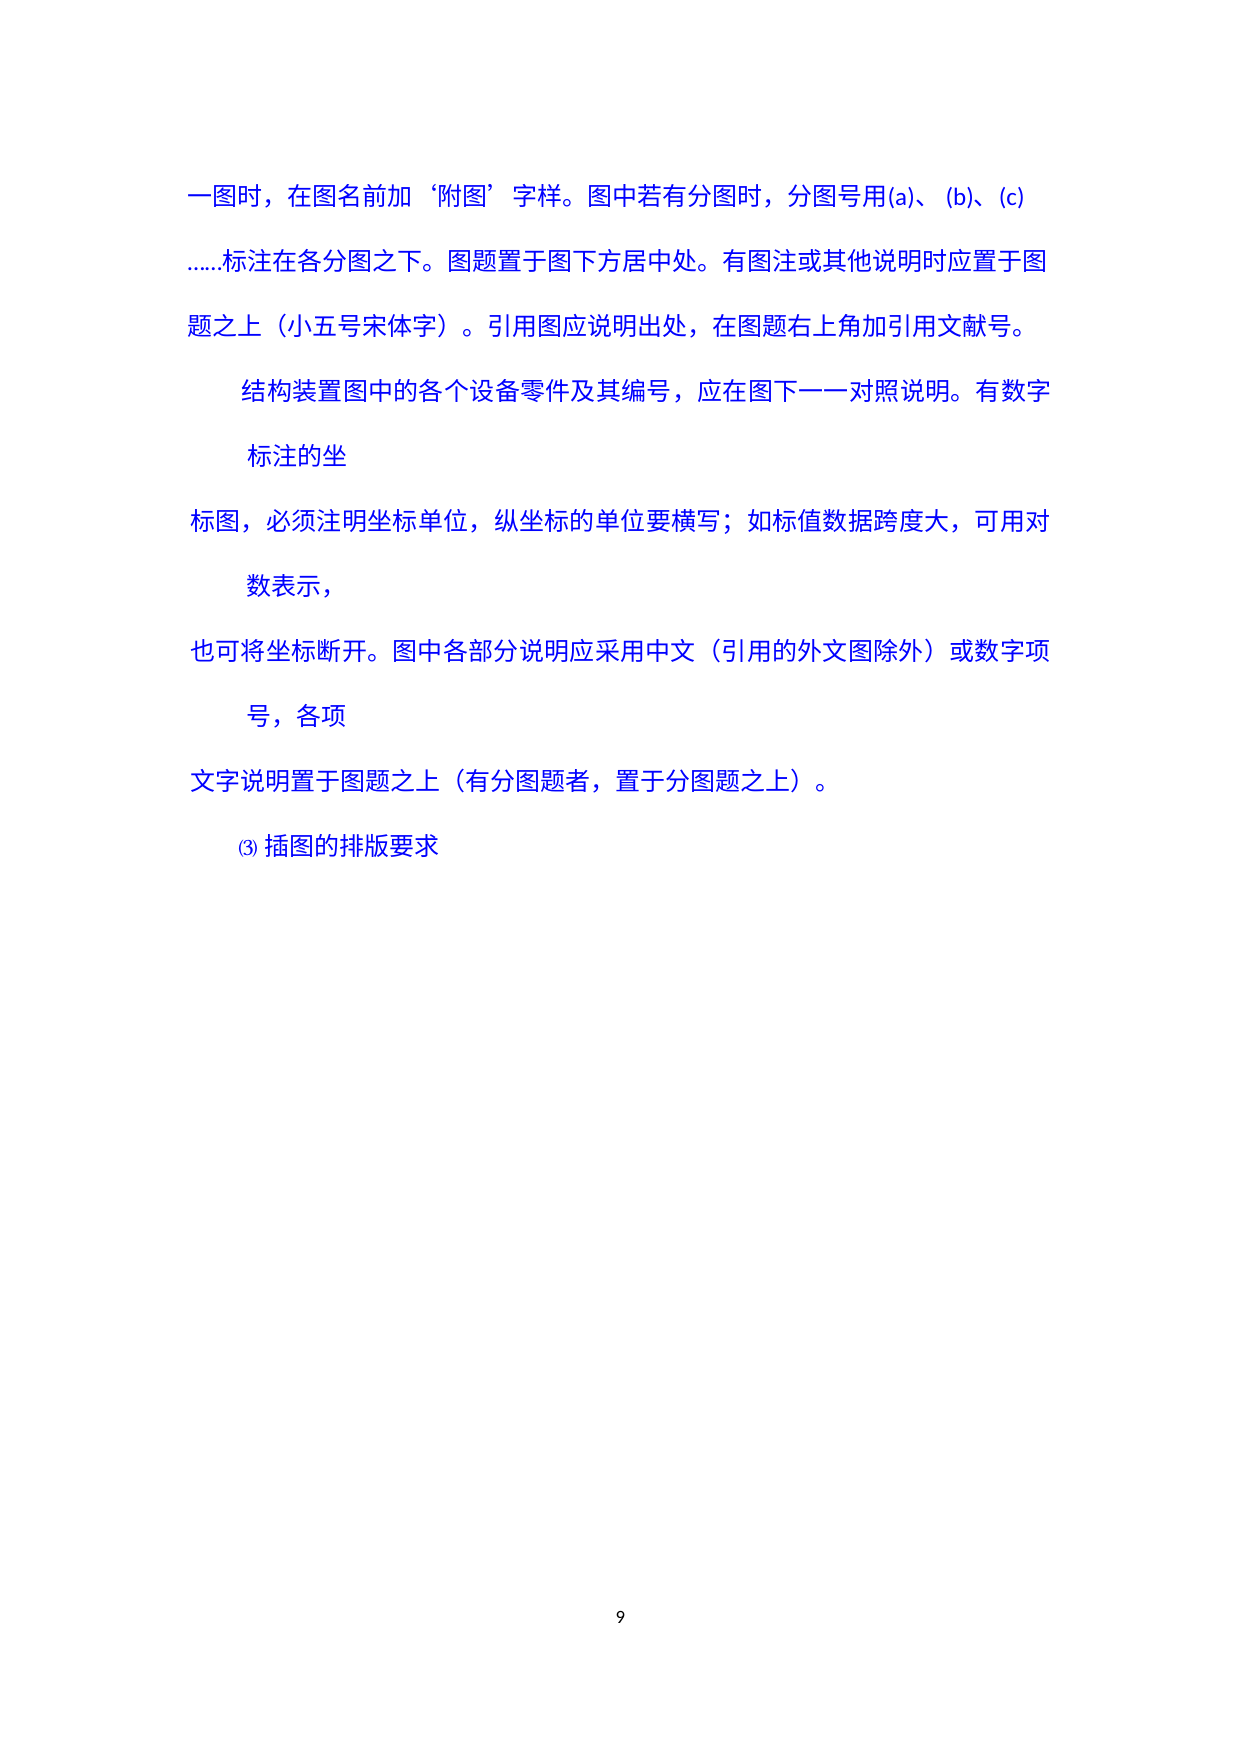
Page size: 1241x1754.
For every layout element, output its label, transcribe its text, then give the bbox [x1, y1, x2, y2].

text 文字说明置于图题之上（有分图题者，置于分图题之上）。 [190, 747, 1053, 812]
text 也可将坐标断开。图中各部分说明应采用中文（引用的外文图除外）或数字项号，各项 [190, 617, 1053, 747]
text 标图，必须注明坐标单位，纵坐标的单位要横写；如标值数据跨度大，可用对数表示， [190, 487, 1053, 617]
text 结构装置图中的各个设备零件及其编号，应在图下一一对照说明。有数字标注的坐 [242, 357, 1053, 487]
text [187, 162, 1053, 357]
text ⑶ 插图的排版要求 [187, 812, 1053, 877]
